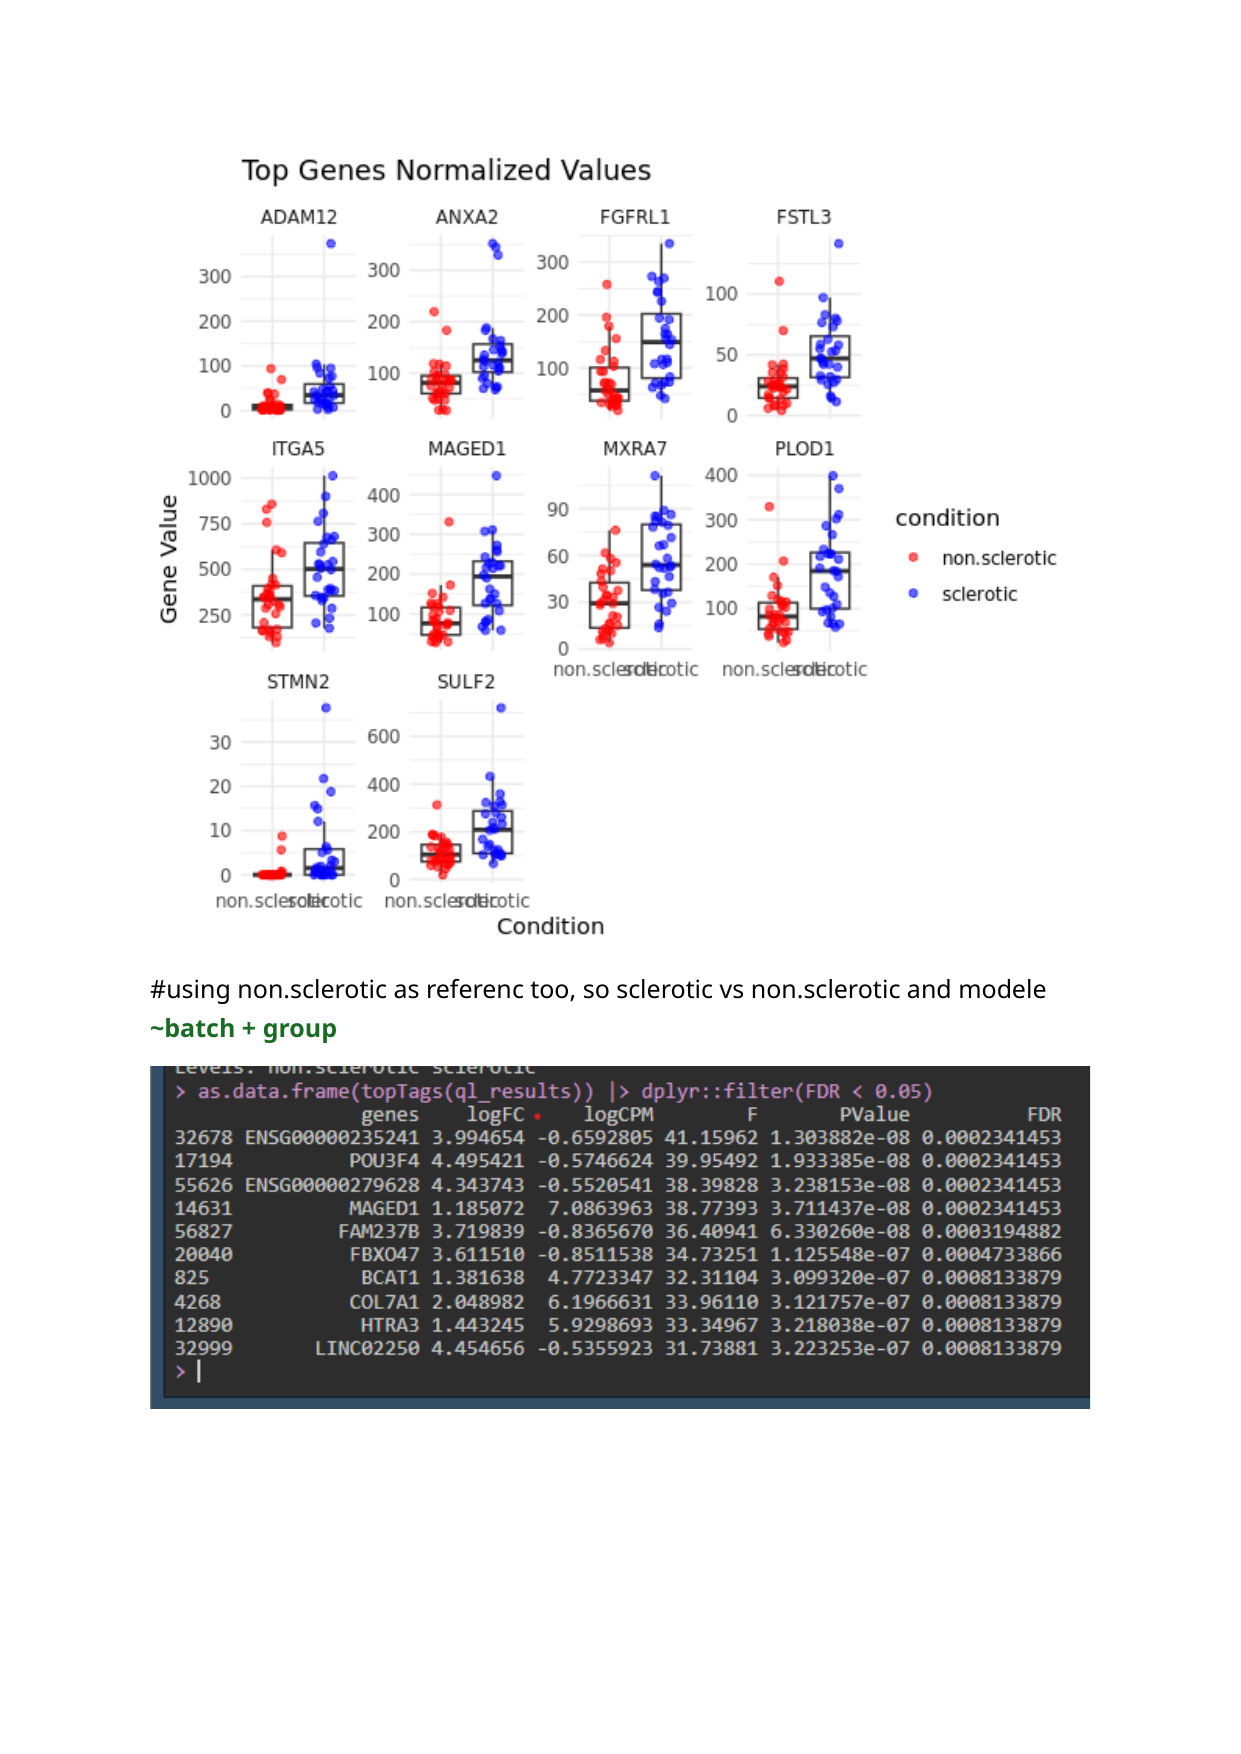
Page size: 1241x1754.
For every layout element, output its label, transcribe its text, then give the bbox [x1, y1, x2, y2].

picture [150, 1066, 1091, 1409]
picture [150, 150, 1080, 950]
text #using non.sclerotic as referenc too, so sclerotic vs non.sclerotic and modele ~batch + group [150, 972, 1090, 1045]
